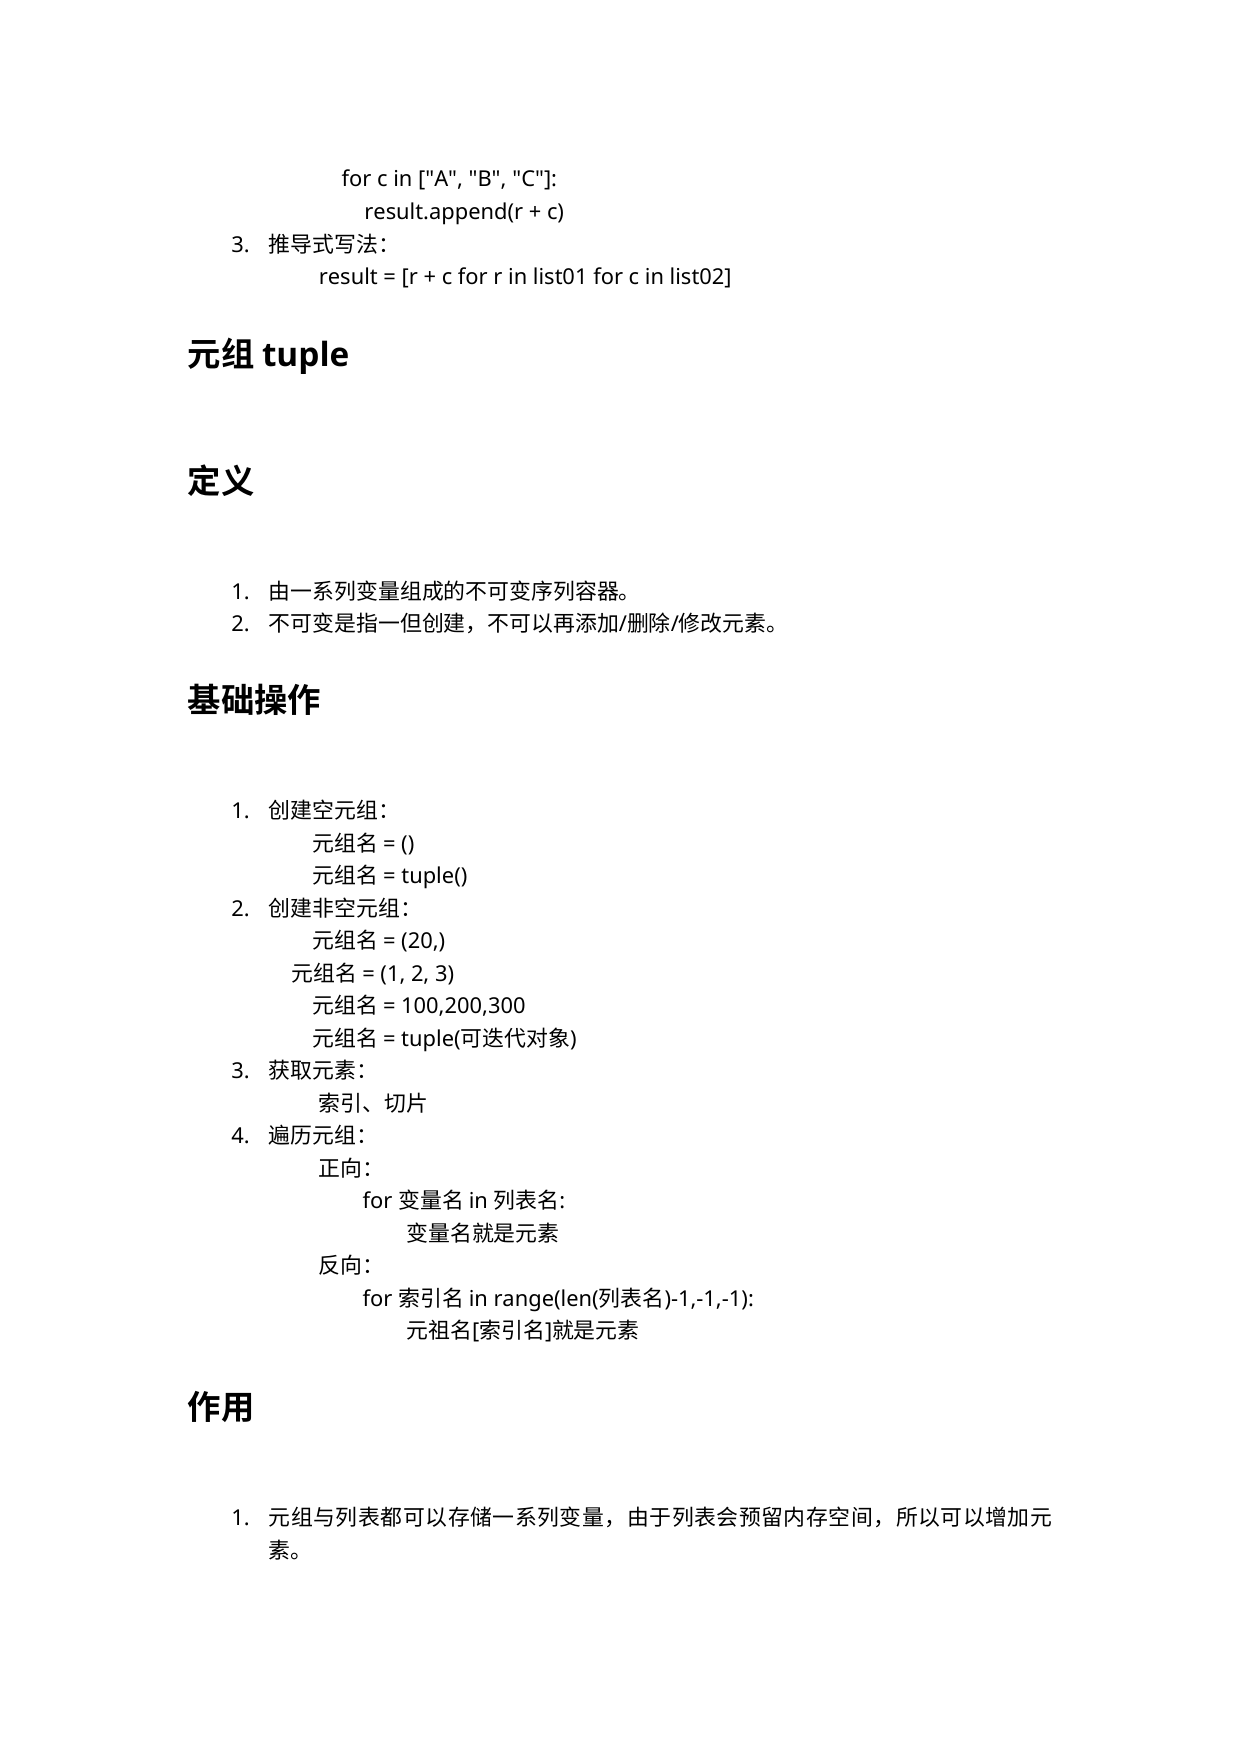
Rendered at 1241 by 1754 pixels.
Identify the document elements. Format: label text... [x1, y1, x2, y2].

text for 索引名 in range(len(列表名)-1,-1,-1): [275, 1280, 1053, 1313]
list 元组与列表都可以存储一系列变量，由于列表会预留内存空间，所以可以增加元素。 [231, 1500, 1053, 1565]
text 正向： [231, 1150, 1053, 1183]
text 元组名 = tuple() [269, 858, 1053, 890]
subtitle 元组 tuple [187, 319, 1053, 384]
list 不可变是指一但创建，不可以再添加/删除/修改元素。 [231, 606, 1053, 639]
subtitle 作用 [187, 1372, 1053, 1437]
text 元祖名[索引名]就是元素 [275, 1313, 1053, 1345]
text 变量名就是元素 [275, 1215, 1053, 1248]
list 创建空元组： [231, 793, 1053, 825]
text 元组名 = () [269, 825, 1053, 858]
text 索引、切片 [275, 1085, 1053, 1118]
list 由一系列变量组成的不可变序列容器。 [231, 574, 1053, 606]
subtitle 定义 [187, 446, 1053, 511]
list 创建非空元组： [231, 890, 1053, 923]
text 反向： [231, 1248, 1053, 1280]
text 元组名 = 100,200,300 [269, 988, 1053, 1020]
text result.append(r + c) [312, 194, 1053, 227]
text result = [r + c for r in list01 for c in list02] [312, 259, 1053, 292]
list 获取元素： [231, 1053, 1053, 1085]
subtitle 基础操作 [187, 666, 1053, 731]
text for c in ["A", "B", "C"]: [312, 162, 1053, 194]
text for 变量名 in 列表名: [275, 1183, 1053, 1215]
text 元组名 = tuple(可迭代对象) [269, 1020, 1053, 1053]
list 推导式写法： [231, 227, 1053, 259]
text 元组名 = (20,) [269, 923, 1053, 955]
list 遍历元组： [231, 1118, 1053, 1150]
text 元组名 = (1, 2, 3) [225, 955, 1053, 988]
